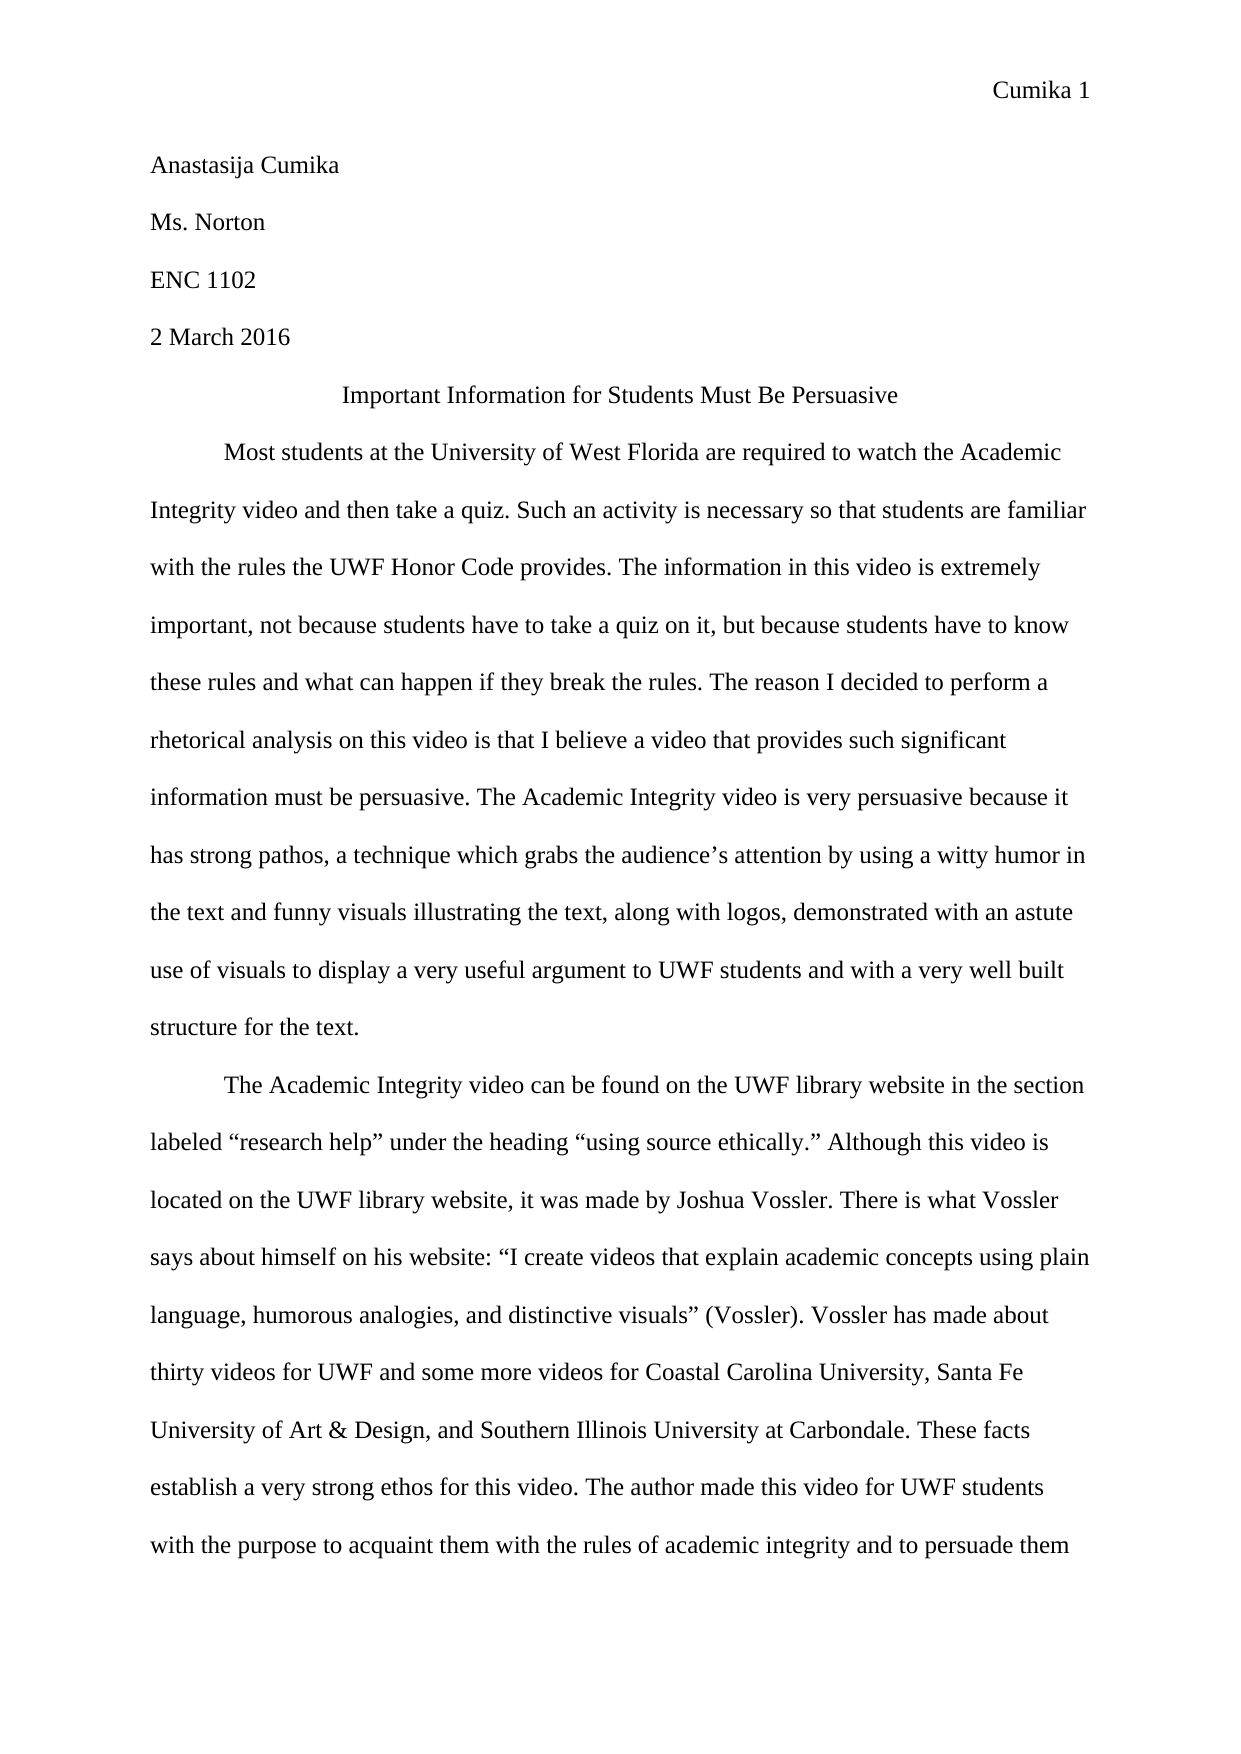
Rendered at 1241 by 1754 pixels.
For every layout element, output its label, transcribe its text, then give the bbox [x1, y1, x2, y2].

text Ms. Norton [150, 207, 1090, 236]
text Anastasija Cumika [150, 150, 1090, 179]
text 2 March 2016 [150, 322, 1090, 351]
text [150, 1070, 1090, 1559]
text Most students at the University of West Florida are required to watch the Academic Integrity video and then take a quiz. Such an activity is necessary so that students are familiar with the rules the UWF Honor Code provides. The information in this video is extremely important, not because students have to take a quiz on it, but because students have to know these rules and what can happen if they break the rules. The reason I decided to perform a rhetorical analysis on this video is that I believe a video that provides such significant information must be persuasive. The Academic Integrity video is very persuasive because it has strong pathos, a technique which grabs the audience’s attention by using a witty humor in the text and funny visuals illustrating the text, along with logos, demonstrated with an astute use of visuals to display a very useful argument to UWF students and with a very well built structure for the text. [150, 437, 1090, 1041]
text ENC 1102 [150, 265, 1090, 294]
text Important Information for Students Must Be Persuasive [150, 380, 1090, 409]
